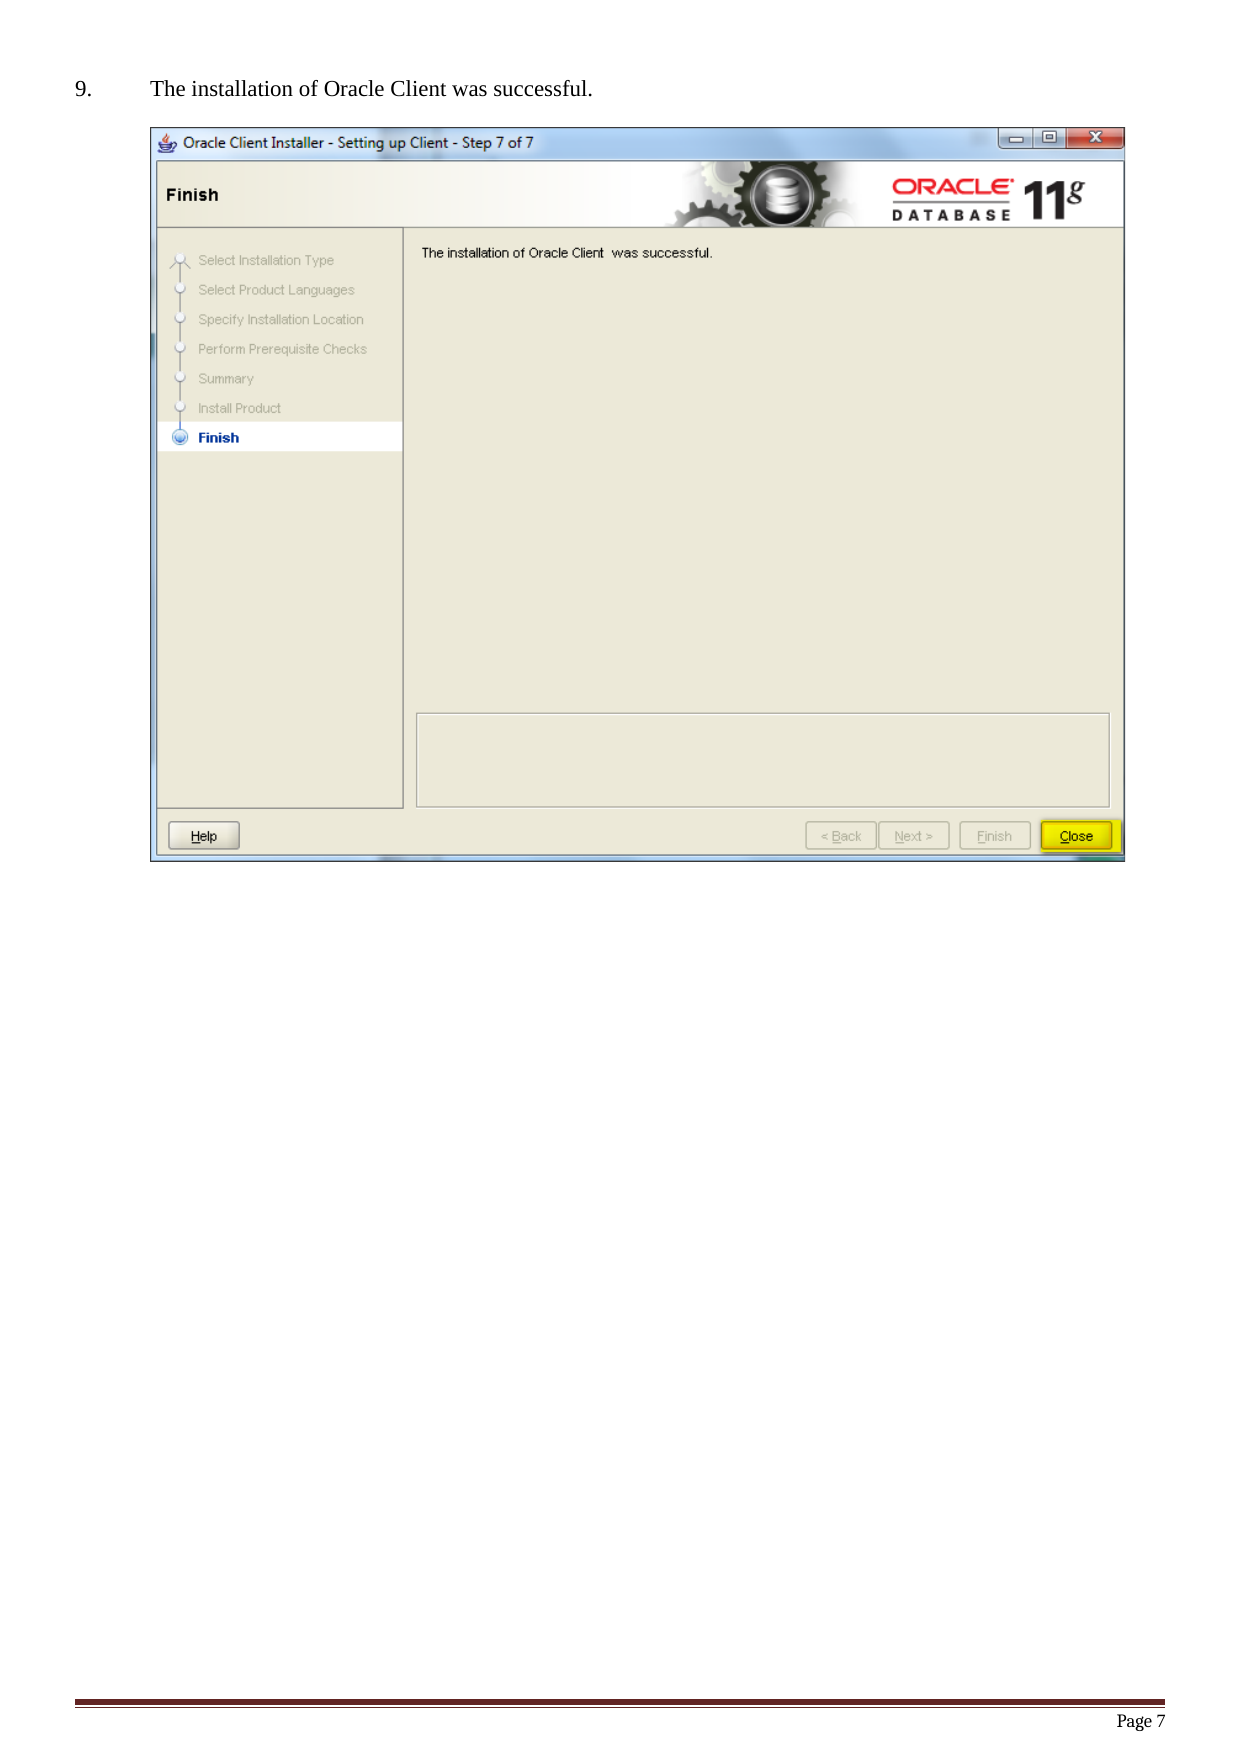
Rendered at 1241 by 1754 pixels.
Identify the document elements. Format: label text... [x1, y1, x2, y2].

picture [150, 127, 1125, 862]
list The installation of Oracle Client was successful. [75, 75, 1165, 101]
